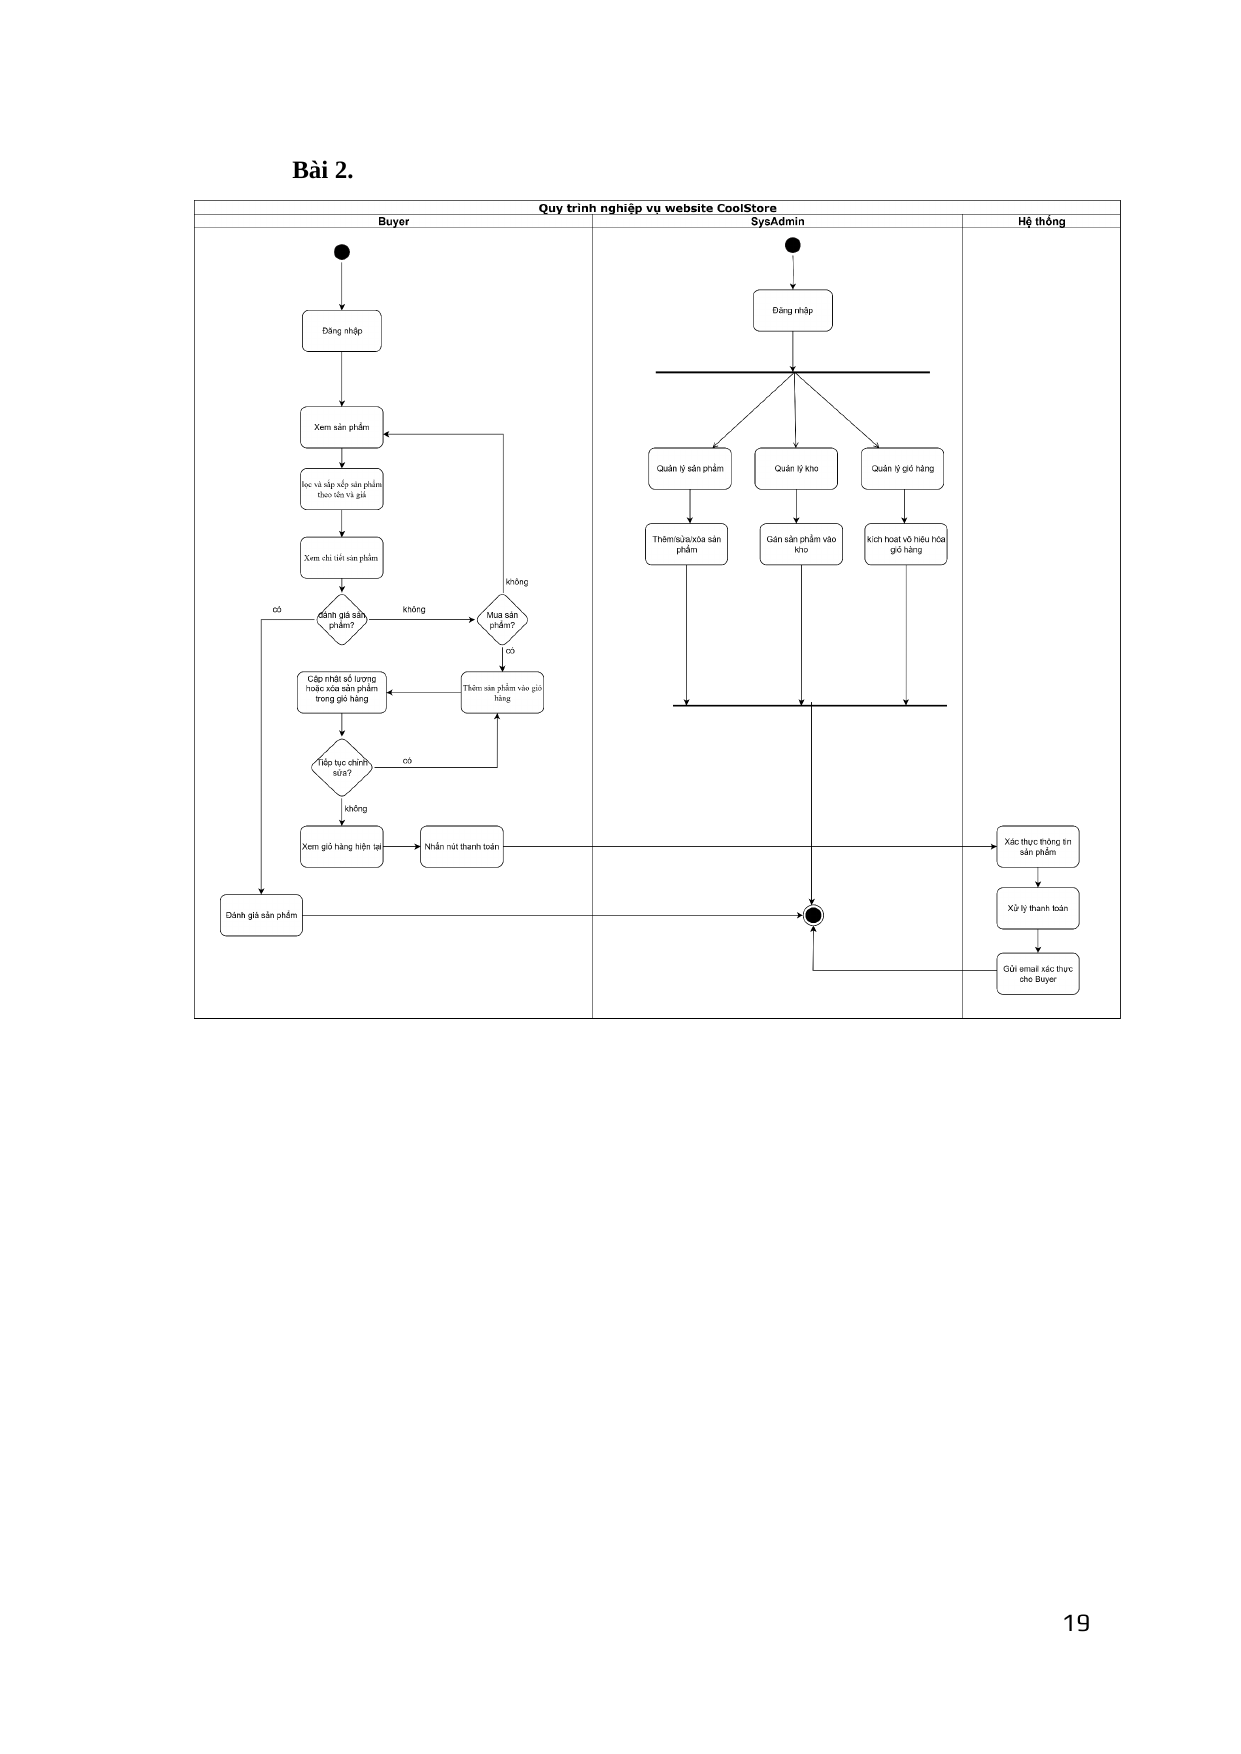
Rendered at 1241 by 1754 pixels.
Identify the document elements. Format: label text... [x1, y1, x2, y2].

subtitle Bài 2. [292, 155, 1090, 183]
picture [187, 194, 1128, 1026]
